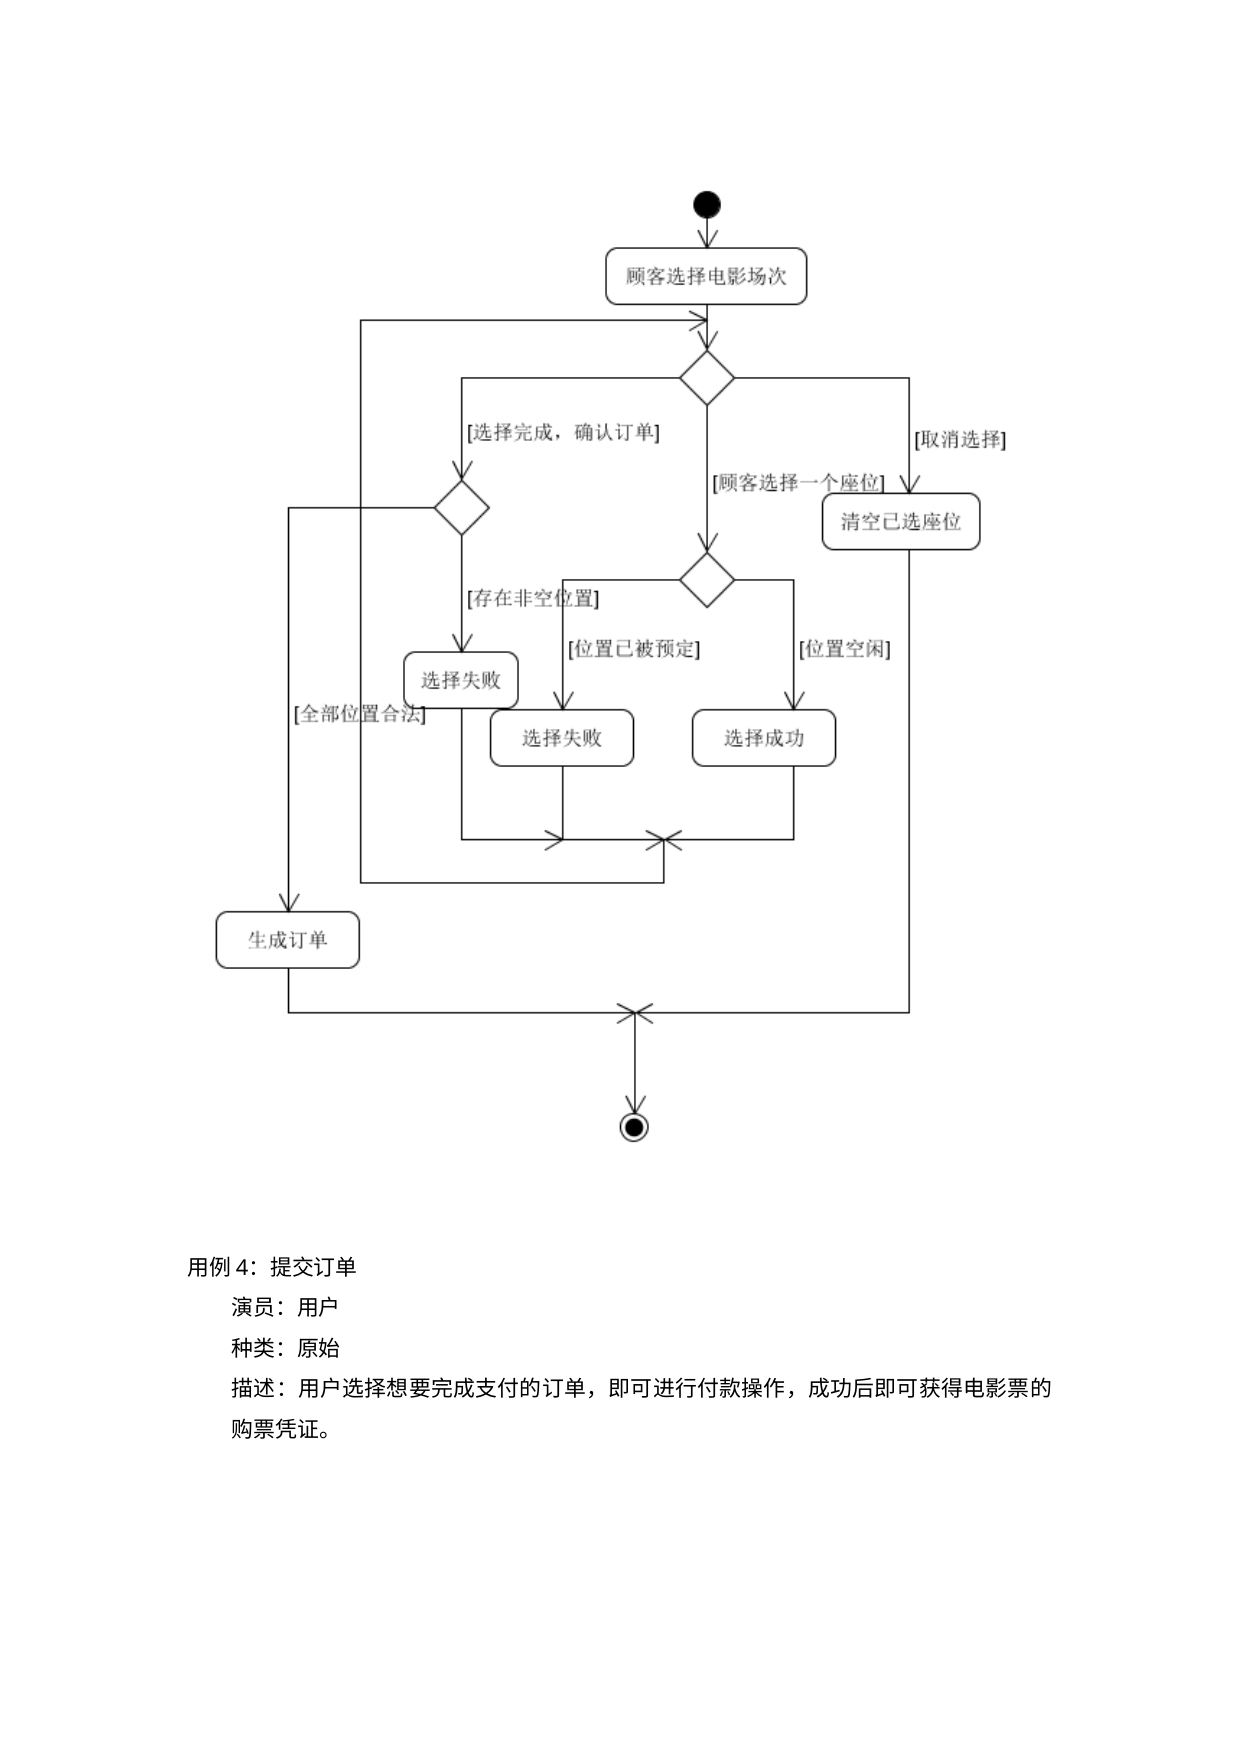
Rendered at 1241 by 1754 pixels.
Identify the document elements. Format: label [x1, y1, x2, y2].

picture [187, 162, 1053, 1171]
